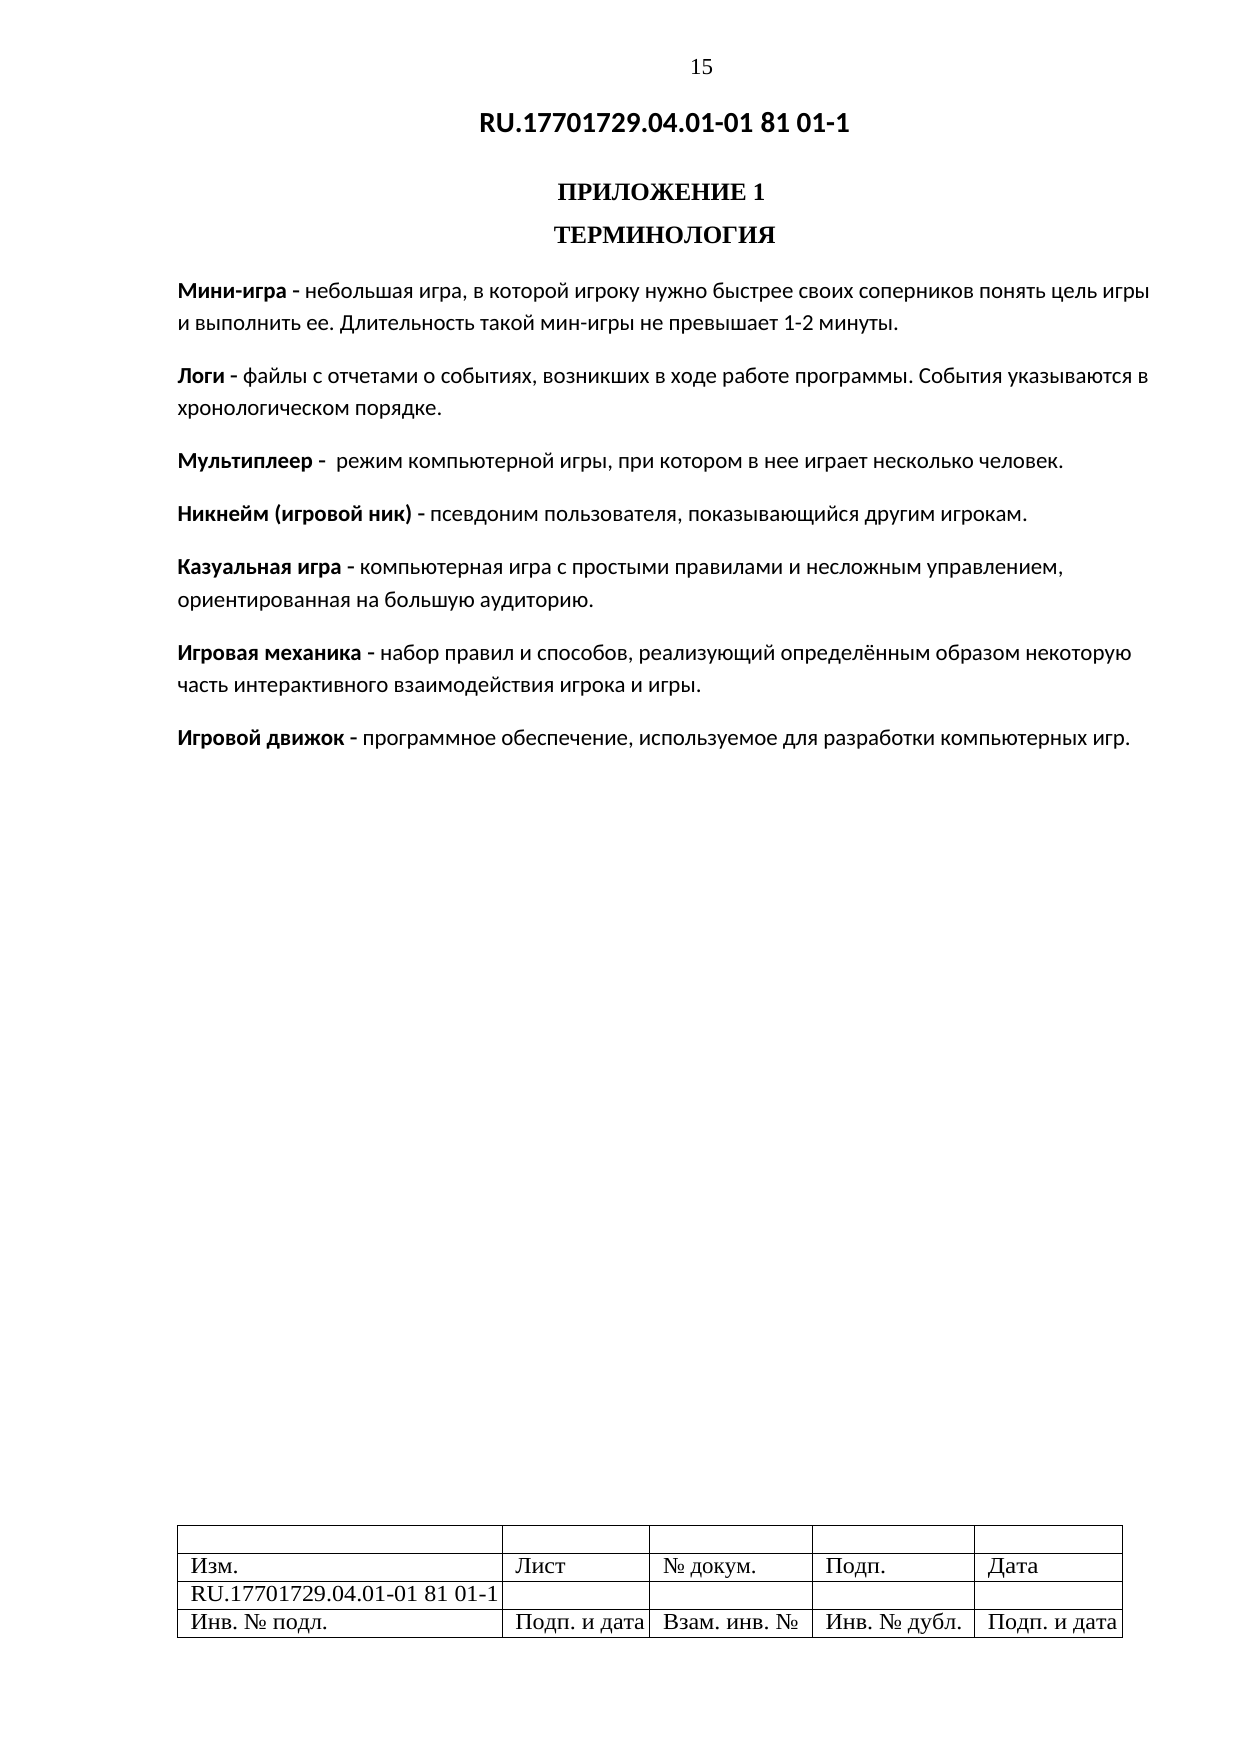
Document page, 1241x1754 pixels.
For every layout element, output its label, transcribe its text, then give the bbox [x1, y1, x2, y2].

text Мультиплеер  режим компьютерной игры, при котором в нее играет несколько человек. [177, 446, 1152, 474]
text Логи  файлы с отчетами о событиях, возникших в ходе работе программы. События указываются в хронологическом порядке. [177, 361, 1152, 421]
text Мини-игра  небольшая игра, в которой игроку нужно быстрее своих соперников понять цель игры и выполнить ее. Длительность такой мин-игры не превышает 1-2 минуты. [177, 276, 1152, 336]
text Казуальная игра  компьютерная игра с простыми правилами и несложным управлением, ориентированная на большую аудиторию. [177, 552, 1152, 613]
text Никнейм (игровой ник)  псевдоним пользователя, показывающийся другим игрокам. [177, 499, 1152, 527]
text Игровая механика  набор правил и способов, реализующий определённым образом некоторую часть интерактивного взаимодействия игрока и игры. [177, 638, 1152, 698]
text Игровой движок  программное обеспечение, используемое для разработки компьютерных игр. [177, 723, 1152, 751]
subtitle ПРИЛОЖЕНИЕ 1 ТЕРМИНОЛОГИЯ [177, 177, 1152, 249]
